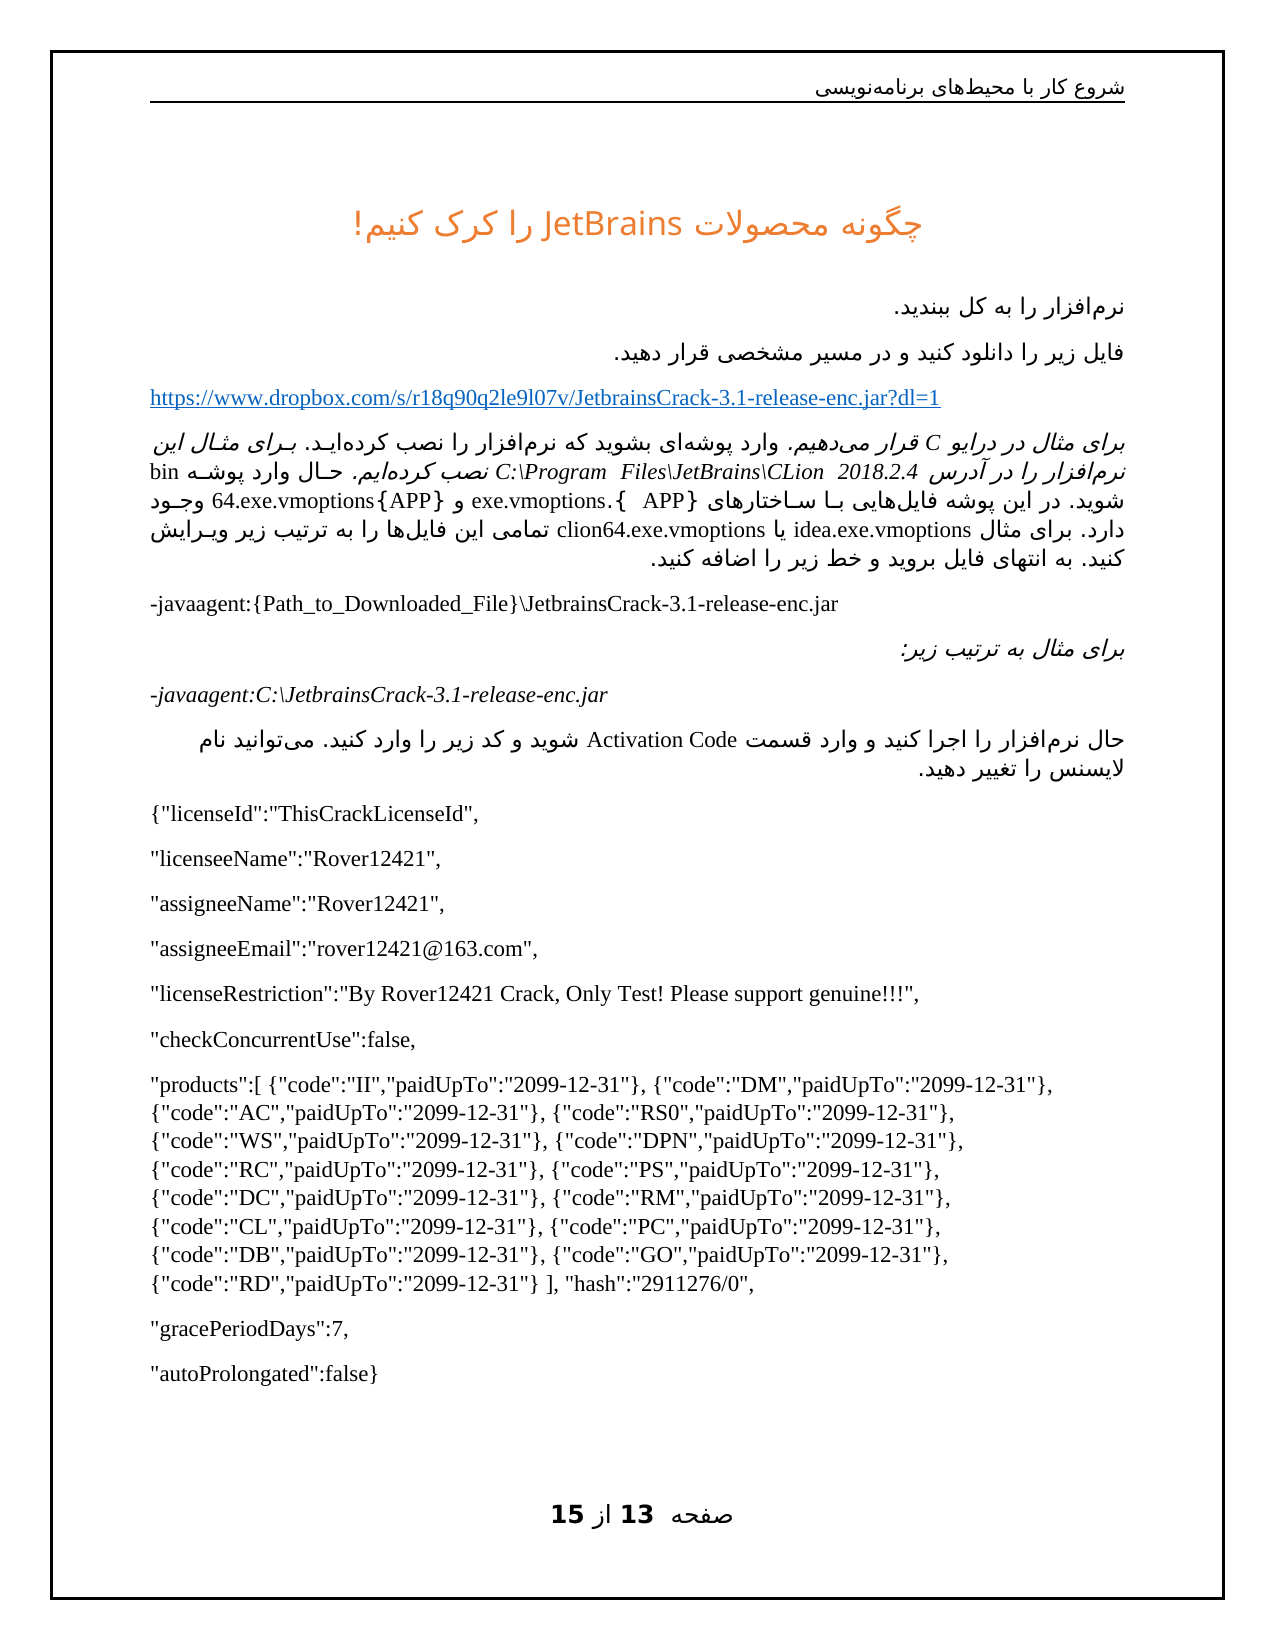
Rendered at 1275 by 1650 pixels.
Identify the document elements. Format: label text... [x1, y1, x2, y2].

text -javaagent:C:\JetbrainsCrack-3.1-release-enc.jar [150, 681, 1125, 707]
text https://www.dropbox.com/s/r18q90q2le9l07v/JetbrainsCrack-3.1-release-enc.jar?dl=1 [150, 384, 1125, 411]
text "checkConcurrentUse":false, [150, 1026, 1125, 1052]
text نرم‌افزار را به کل ببندید. [150, 293, 1125, 320]
text "gracePeriodDays":7, [150, 1315, 1125, 1341]
text "autoProlongated":false} [150, 1360, 1125, 1386]
text "assigneeEmail":"rover12421@163.com", [150, 935, 1125, 962]
text برای مثال به ترتیب زیر: [150, 635, 1125, 662]
text {"licenseId":"ThisCrackLicenseId", [150, 800, 1125, 826]
text -javaagent:{Path_to_Downloaded_File}\JetbrainsCrack-3.1-release-enc.jar [150, 590, 1125, 617]
text "licenseRestriction":"By Rover12421 Crack, Only Test! Please support genuine!!!", [150, 981, 1125, 1007]
text "licenseeName":"Rover12421", [150, 845, 1125, 872]
subtitle چگونه محصولات JetBrains را کرک کنیم! [150, 199, 1125, 245]
text برای مثال در درایو C قرار می‌دهیم. وارد پوشه‌ای بشوید که نرم‌افزار را نصب کرده‌اید. برای مثال این نرم‌افزار را در آدرس C:\Program Files\JetBrains\CLion 2018.2.4 نصب کرده‌ایم. حال وارد پوشه bin شوید. در این پوشه فایل‌هایی با ساختارهای {APP }.exe.vmoptions و {APP}64.exe.vmoptions وجود دارد. برای مثال idea.exe.vmoptions یا clion64.exe.vmoptions تمامی این فایل‌ها را به ترتیب زیر ویرایش کنید. به انتهای فایل بروید و خط زیر را اضافه کنید. [150, 429, 1125, 571]
text "assigneeName":"Rover12421", [150, 890, 1125, 917]
text حال نرم‌افزار را اجرا کنید و وارد قسمت Activation Code شوید و کد زیر را وارد کنید. می‌توانید نام لایسنس را تغییر دهید. [150, 726, 1125, 781]
text "products":[ {"code":"II","paidUpTo":"2099-12-31"}, {"code":"DM","paidUpTo":"2099-12-31"}, {"code":"AC","paidUpTo":"2099-12-31"}, {"code":"RS0","paidUpTo":"2099-12-31"}, {"code":"WS","paidUpTo":"2099-12-31"}, {"code":"DPN","paidUpTo":"2099-12-31"}, {"code":"RC","paidUpTo":"2099-12-31"}, {"code":"PS","paidUpTo":"2099-12-31"}, {"code":"DC","paidUpTo":"2099-12-31"}, {"code":"RM","paidUpTo":"2099-12-31"}, {"code":"CL","paidUpTo":"2099-12-31"}, {"code":"PC","paidUpTo":"2099-12-31"}, {"code":"DB","paidUpTo":"2099-12-31"}, {"code":"GO","paidUpTo":"2099-12-31"}, {"code":"RD","paidUpTo":"2099-12-31"} ], "hash":"2911276/0", [150, 1071, 1125, 1296]
text فایل زیر را دانلود کنید و در مسیر مشخصی قرار دهید. [150, 339, 1125, 366]
